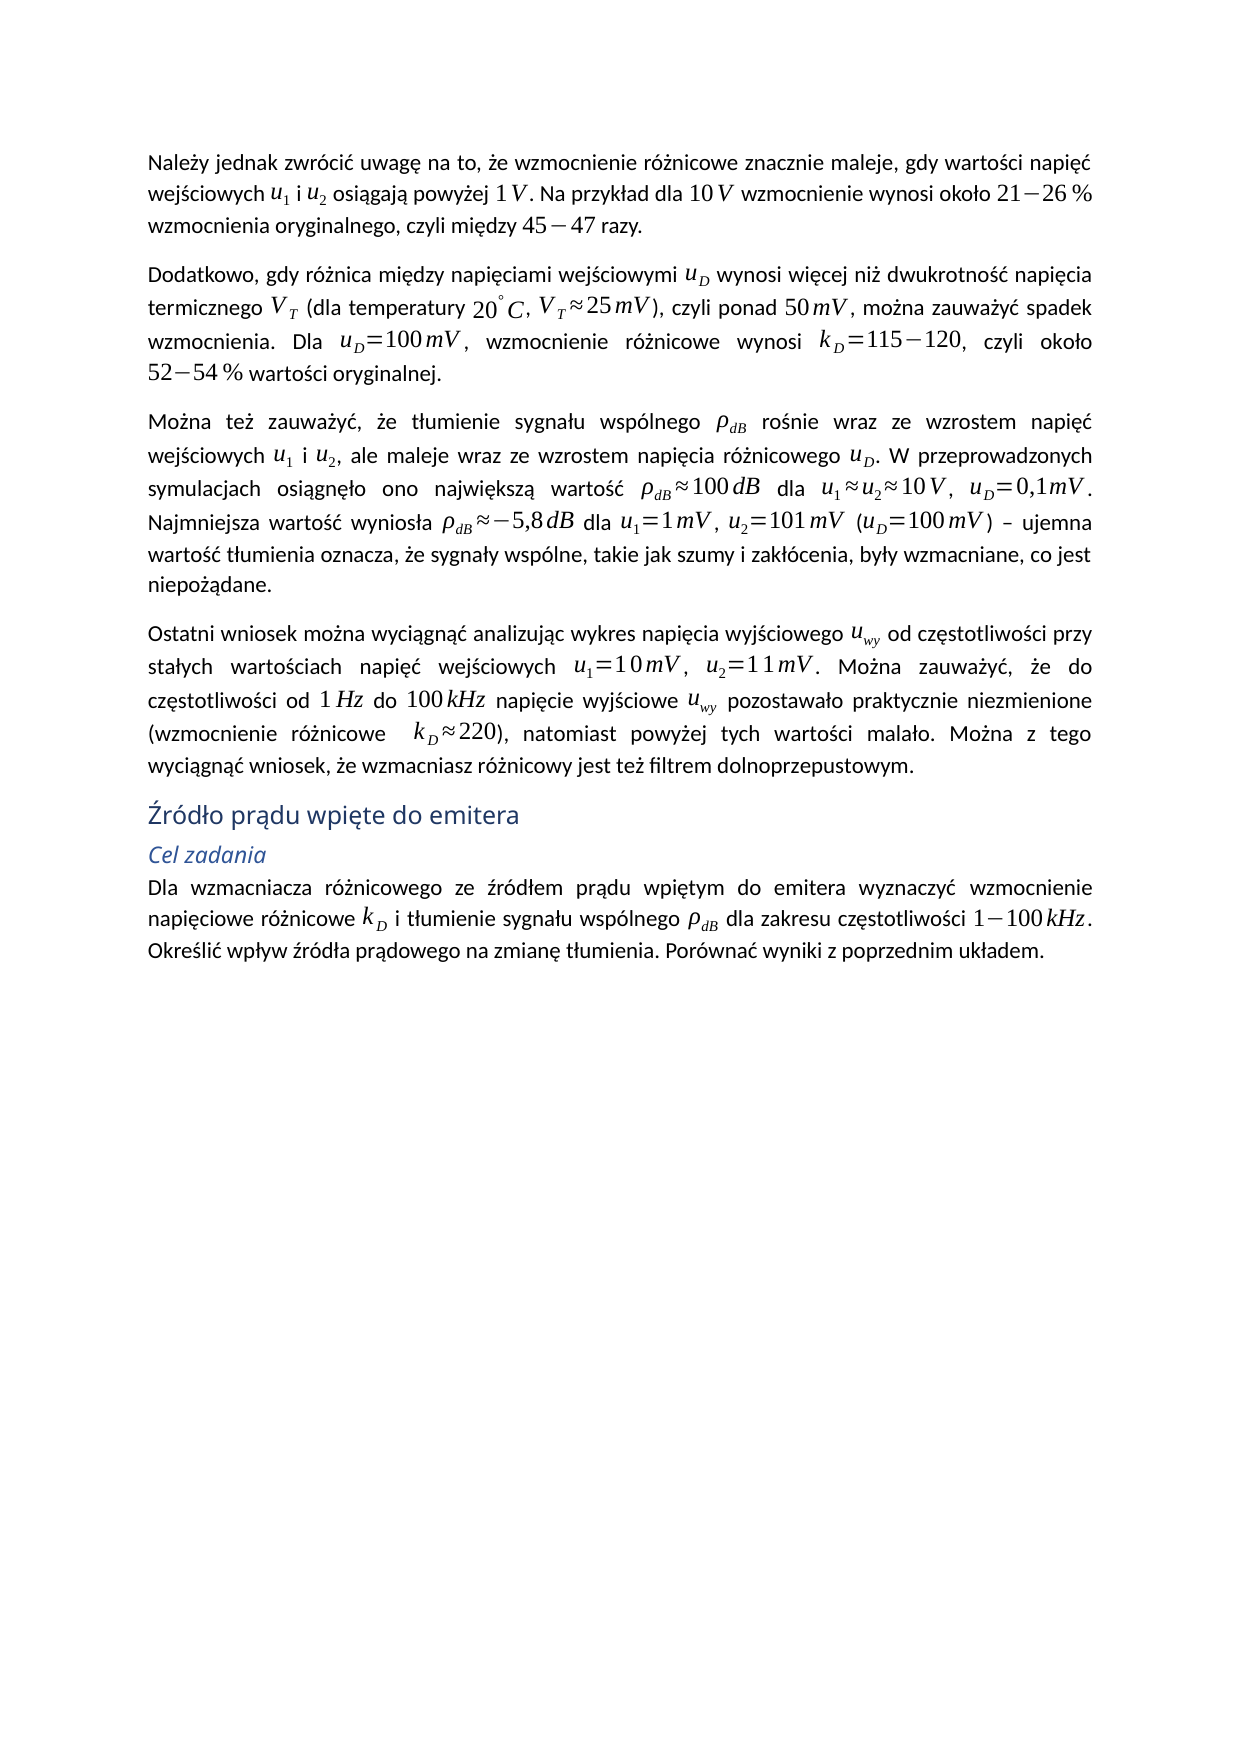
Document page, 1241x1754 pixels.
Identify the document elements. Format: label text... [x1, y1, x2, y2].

text Można też zauważyć, że tłumienie sygnału wspólnego rośnie wraz ze wzrostem napięć wejściowych i , ale maleje wraz ze wzrostem napięcia różnicowego . W przeprowadzonych symulacjach osiągnęło ono największą wartość dla , . Najmniejsza wartość wyniosła dla , () – ujemna wartość tłumienia oznacza, że sygnały wspólne, takie jak szumy i zakłócenia, były wzmacniane, co jest niepożądane. [148, 406, 1093, 598]
text Dla wzmacniacza różnicowego ze źródłem prądu wpiętym do emitera wyznaczyć wzmocnienie napięciowe różnicowe i tłumienie sygnału wspólnego dla zakresu częstotliwości . Określić wpływ źródła prądowego na zmianę tłumienia. Porównać wyniki z poprzednim układem. [148, 873, 1093, 964]
text Ostatni wniosek można wyciągnąć analizując wykres napięcia wyjściowego od częstotliwości przy stałych wartościach napięć wejściowych , . Można zauważyć, że do częstotliwości od do napięcie wyjściowe pozostawało praktycznie niezmienione (wzmocnienie różnicowe ), natomiast powyżej tych wartości malało. Można z tego wyciągnąć wniosek, że wzmacniasz różnicowy jest też filtrem dolnoprzepustowym. [148, 617, 1093, 779]
text Należy jednak zwrócić uwagę na to, że wzmocnienie różnicowe znacznie maleje, gdy wartości napięć wejściowych i osiągają powyżej . Na przykład dla wzmocnienie wynosi około wzmocnienia oryginalnego, czyli między razy. [148, 148, 1093, 239]
subtitle Źródło prądu wpięte do emitera [148, 798, 1093, 832]
text Dodatkowo, gdy różnica między napięciami wejściowymi wynosi więcej niż dwukrotność napięcia termicznego (dla temperatury , ), czyli ponad , można zauważyć spadek wzmocnienia. Dla , wzmocnienie różnicowe wynosi , czyli około wartości oryginalnej. [148, 258, 1093, 387]
subtitle Cel zadania [148, 839, 1093, 870]
